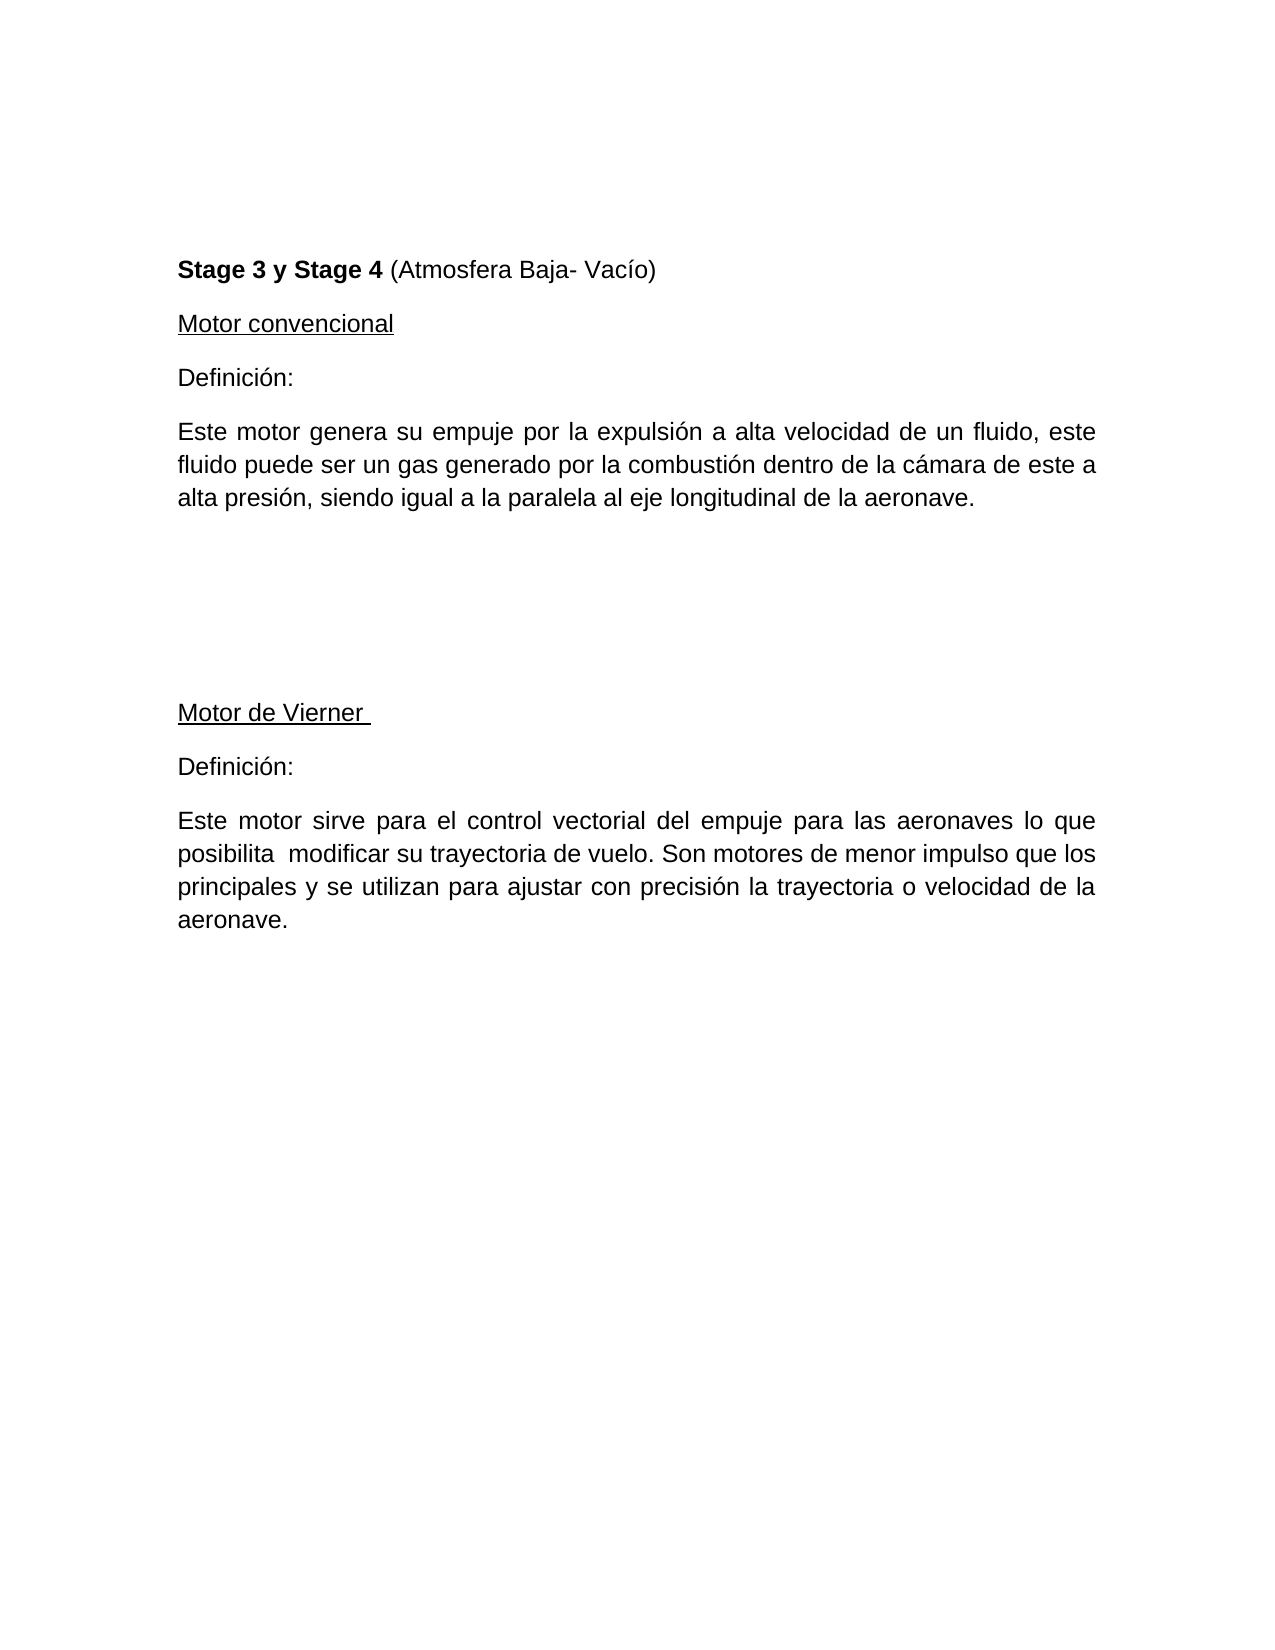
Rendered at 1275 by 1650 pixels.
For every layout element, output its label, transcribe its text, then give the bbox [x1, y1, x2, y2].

text Stage 3 y Stage 4 (Atmosfera Baja- Vacío) [177, 255, 1098, 284]
text Este motor genera su empuje por la expulsión a alta velocidad de un fluido, este fluido puede ser un gas generado por la combustión dentro de la cámara de este a alta presión, siendo igual a la paralela al eje longitudinal de la aeronave. [177, 417, 1098, 512]
text Definición: [177, 752, 1098, 781]
text Definición: [177, 363, 1098, 392]
text Este motor sirve para el control vectorial del empuje para las aeronaves lo que posibilita modificar su trayectoria de vuelo. Son motores de menor impulso que los principales y se utilizan para ajustar con precisión la trayectoria o velocidad de la aeronave. [177, 806, 1098, 934]
text Motor convencional [177, 309, 1098, 338]
text Motor de Vierner [177, 698, 1098, 727]
